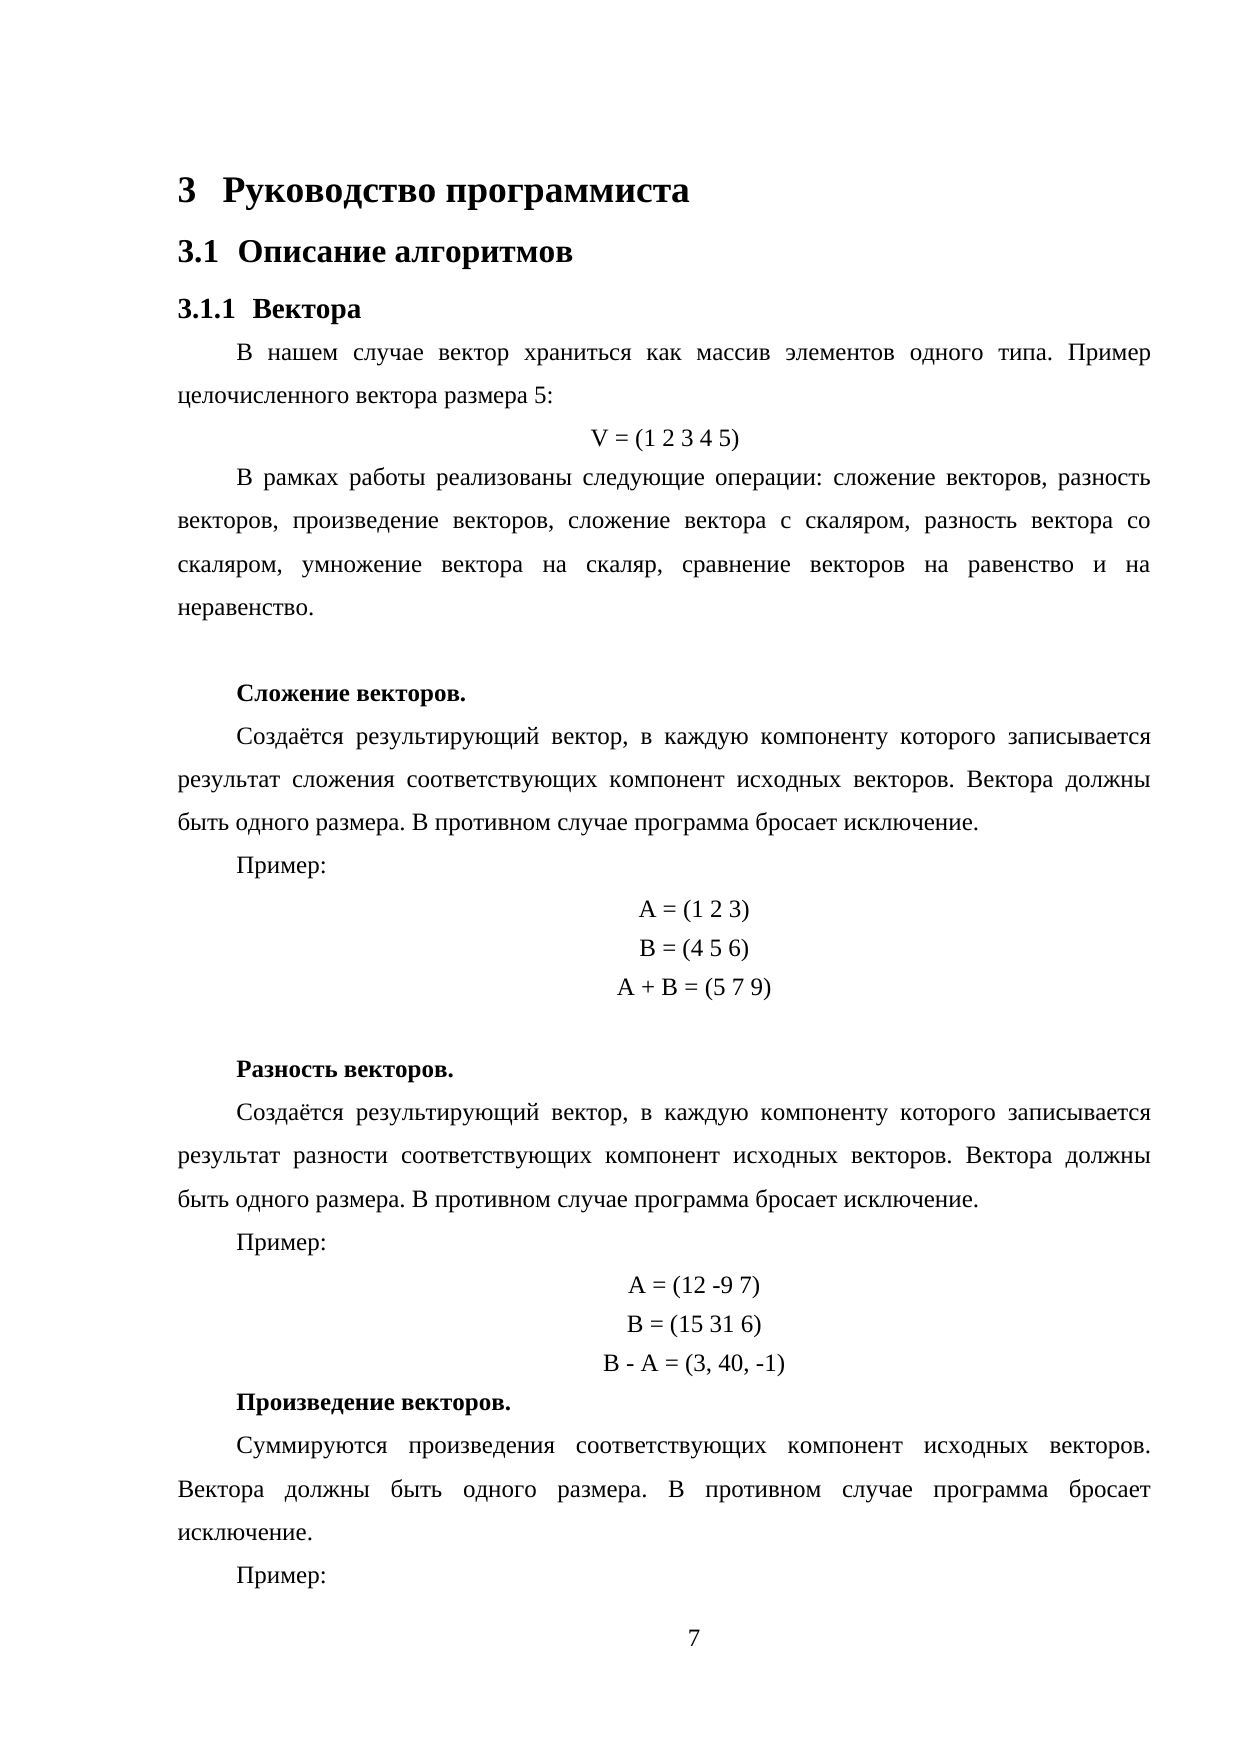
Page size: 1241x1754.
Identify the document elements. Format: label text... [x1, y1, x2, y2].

subtitle Описание алгоритмов [177, 232, 1152, 270]
text V = (1 2 3 4 5) [177, 423, 1152, 452]
text В нашем случае вектор храниться как массив элементов одного типа. Пример целочисленного вектора размера 5: [177, 337, 1152, 409]
text A = (12 -9 7) [177, 1270, 1152, 1299]
text Суммируются произведения соответствующих компонент исходных векторов. Вектора должны быть одного размера. В противном случае программа бросает исключение. [177, 1431, 1152, 1546]
text Разность векторов. [177, 1054, 1152, 1083]
text B = (4 5 6) [177, 933, 1152, 962]
text Сложение векторов. [177, 678, 1152, 707]
text Произведение векторов. [177, 1387, 1152, 1416]
text Пример: [177, 1560, 1152, 1589]
subtitle Вектора [177, 291, 1152, 324]
text A + B = (5 7 9) [177, 972, 1152, 1001]
text B = (15 31 6) [177, 1309, 1152, 1338]
text A = (1 2 3) [177, 894, 1152, 922]
text Создаётся результирующий вектор, в каждую компоненту которого записывается результат сложения соответствующих компонент исходных векторов. Вектора должны быть одного размера. В противном случае программа бросает исключение. [177, 721, 1152, 836]
text B - A = (3, 40, -1) [177, 1348, 1152, 1377]
text Создаётся результирующий вектор, в каждую компоненту которого записывается результат разности соответствующих компонент исходных векторов. Вектора должны быть одного размера. В противном случае программа бросает исключение. [177, 1097, 1152, 1212]
text В рамках работы реализованы следующие операции: сложение векторов, разность векторов, произведение векторов, сложение вектора с скаляром, разность вектора со скаляром, умножение вектора на скаляр, сравнение векторов на равенство и на неравенство. [177, 462, 1152, 621]
text Пример: [177, 851, 1152, 879]
subtitle Руководство программиста [177, 168, 1152, 211]
text Пример: [177, 1227, 1152, 1256]
